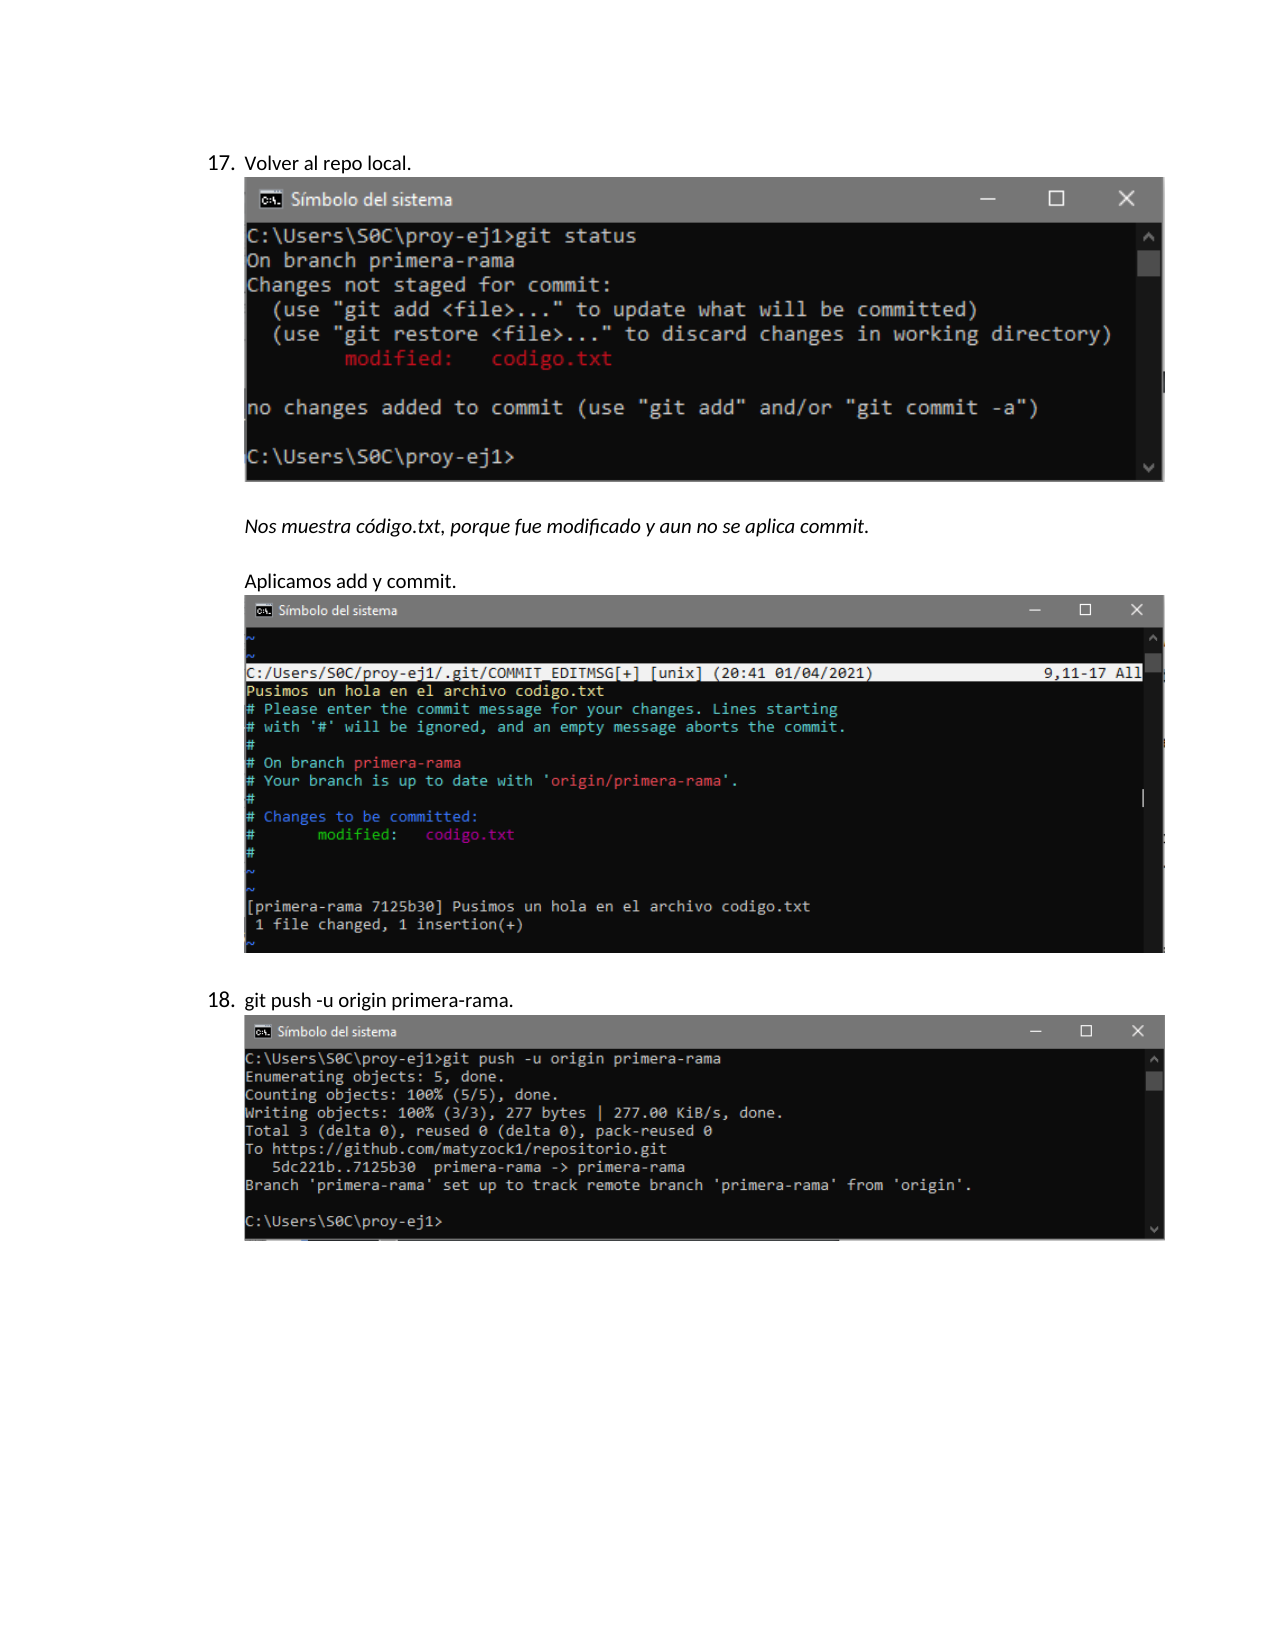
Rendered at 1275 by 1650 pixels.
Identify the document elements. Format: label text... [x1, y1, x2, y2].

list Nos muestra código.txt, porque fue modificado y aun no se aplica commit. [244, 513, 1098, 539]
picture [244, 595, 1165, 953]
picture [244, 177, 1165, 482]
picture [244, 1015, 1165, 1241]
list git push -u origin primera-rama. [207, 985, 1098, 1013]
list Volver al repo local. [207, 148, 1098, 176]
list Aplicamos add y commit. [244, 568, 1098, 594]
